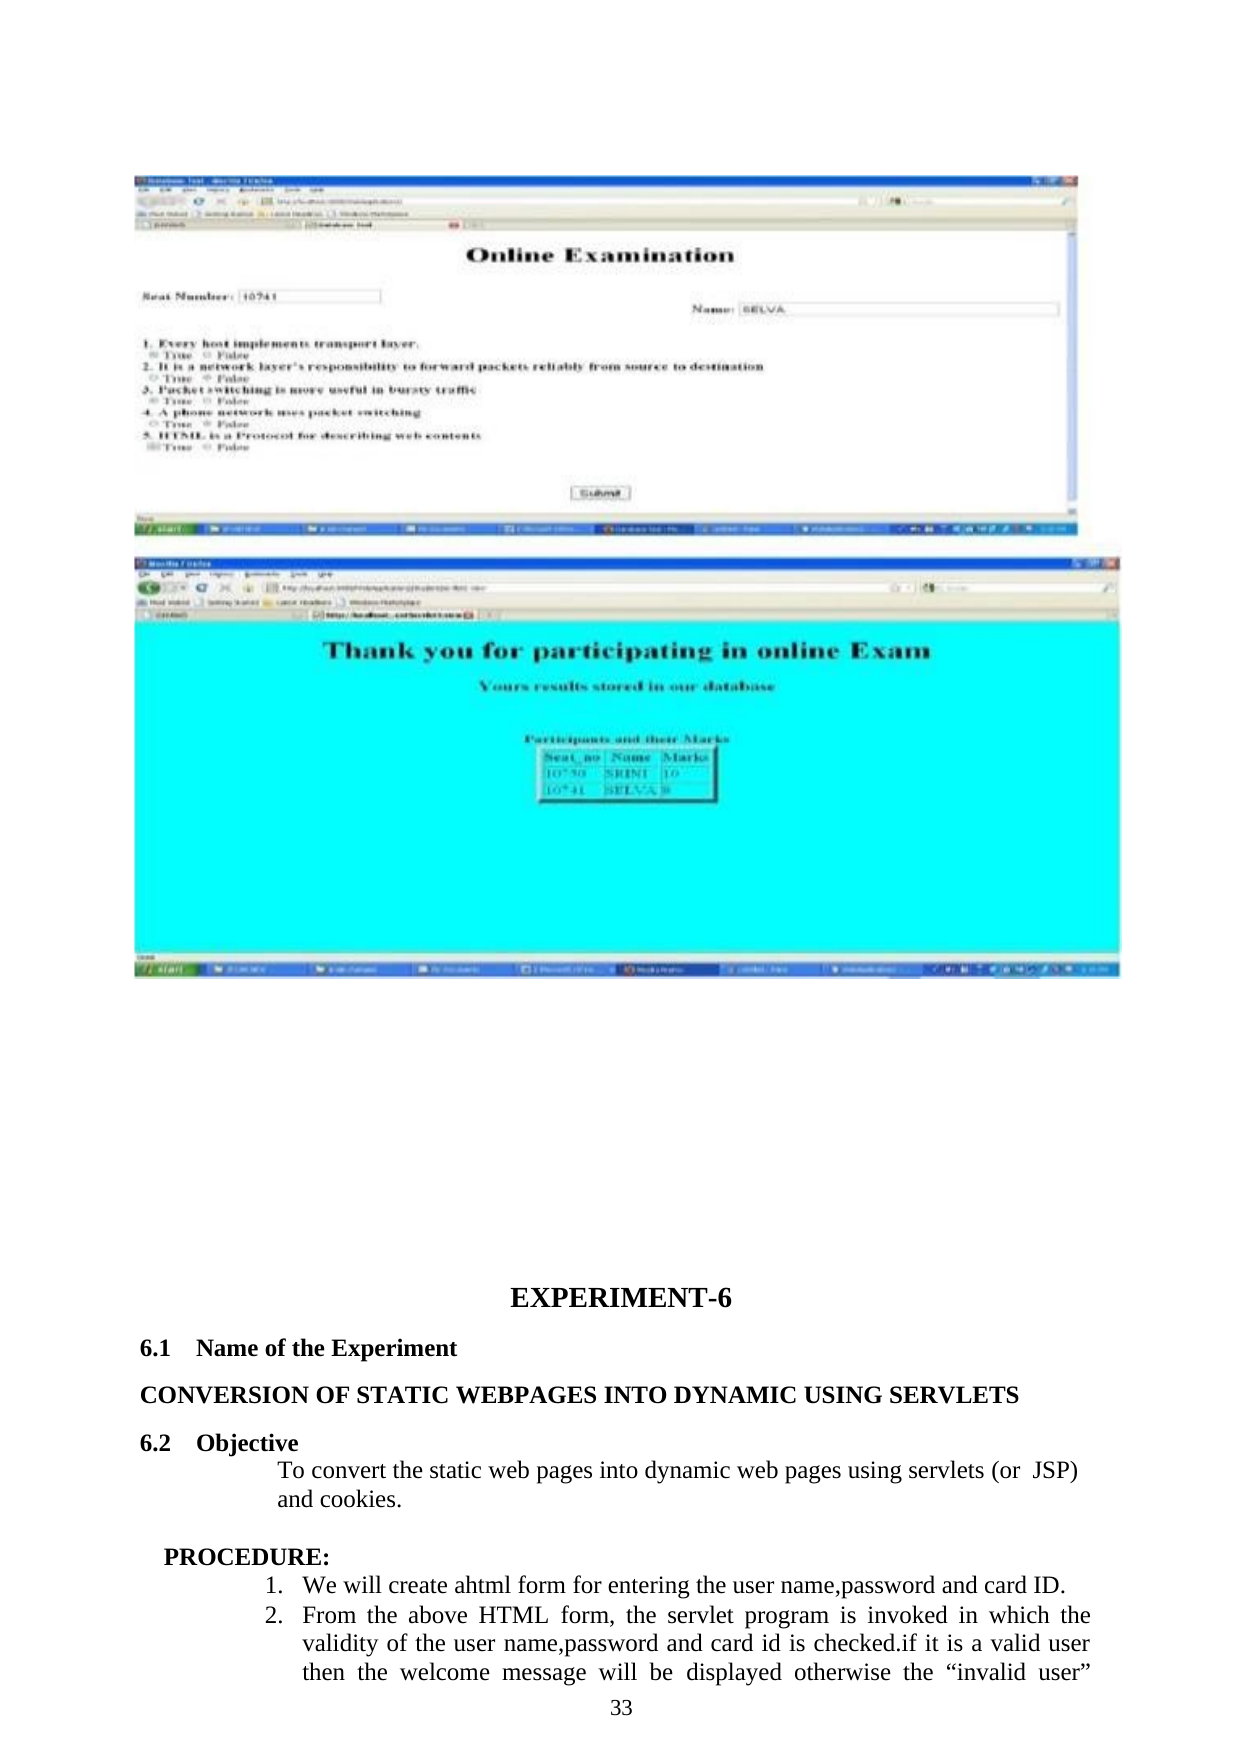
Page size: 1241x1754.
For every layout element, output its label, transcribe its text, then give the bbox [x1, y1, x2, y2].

text To convert the static web pages into dynamic web pages using servlets (or JSP) and cookies. [277, 1456, 1103, 1513]
picture [134, 175, 1122, 979]
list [264, 1600, 1091, 1686]
list We will create ahtml form for entering the user name,password and card ID. [264, 1571, 1103, 1600]
subtitle PROCEDURE: [164, 1542, 1103, 1571]
text EXPERIMENT-6 [139, 1280, 1103, 1314]
subtitle Name of the Experiment [139, 1338, 1103, 1361]
subtitle CONVERSION OF STATIC WEBPAGES INTO DYNAMIC USING SERVLETS [139, 1385, 1103, 1409]
subtitle Objective [139, 1432, 1103, 1456]
